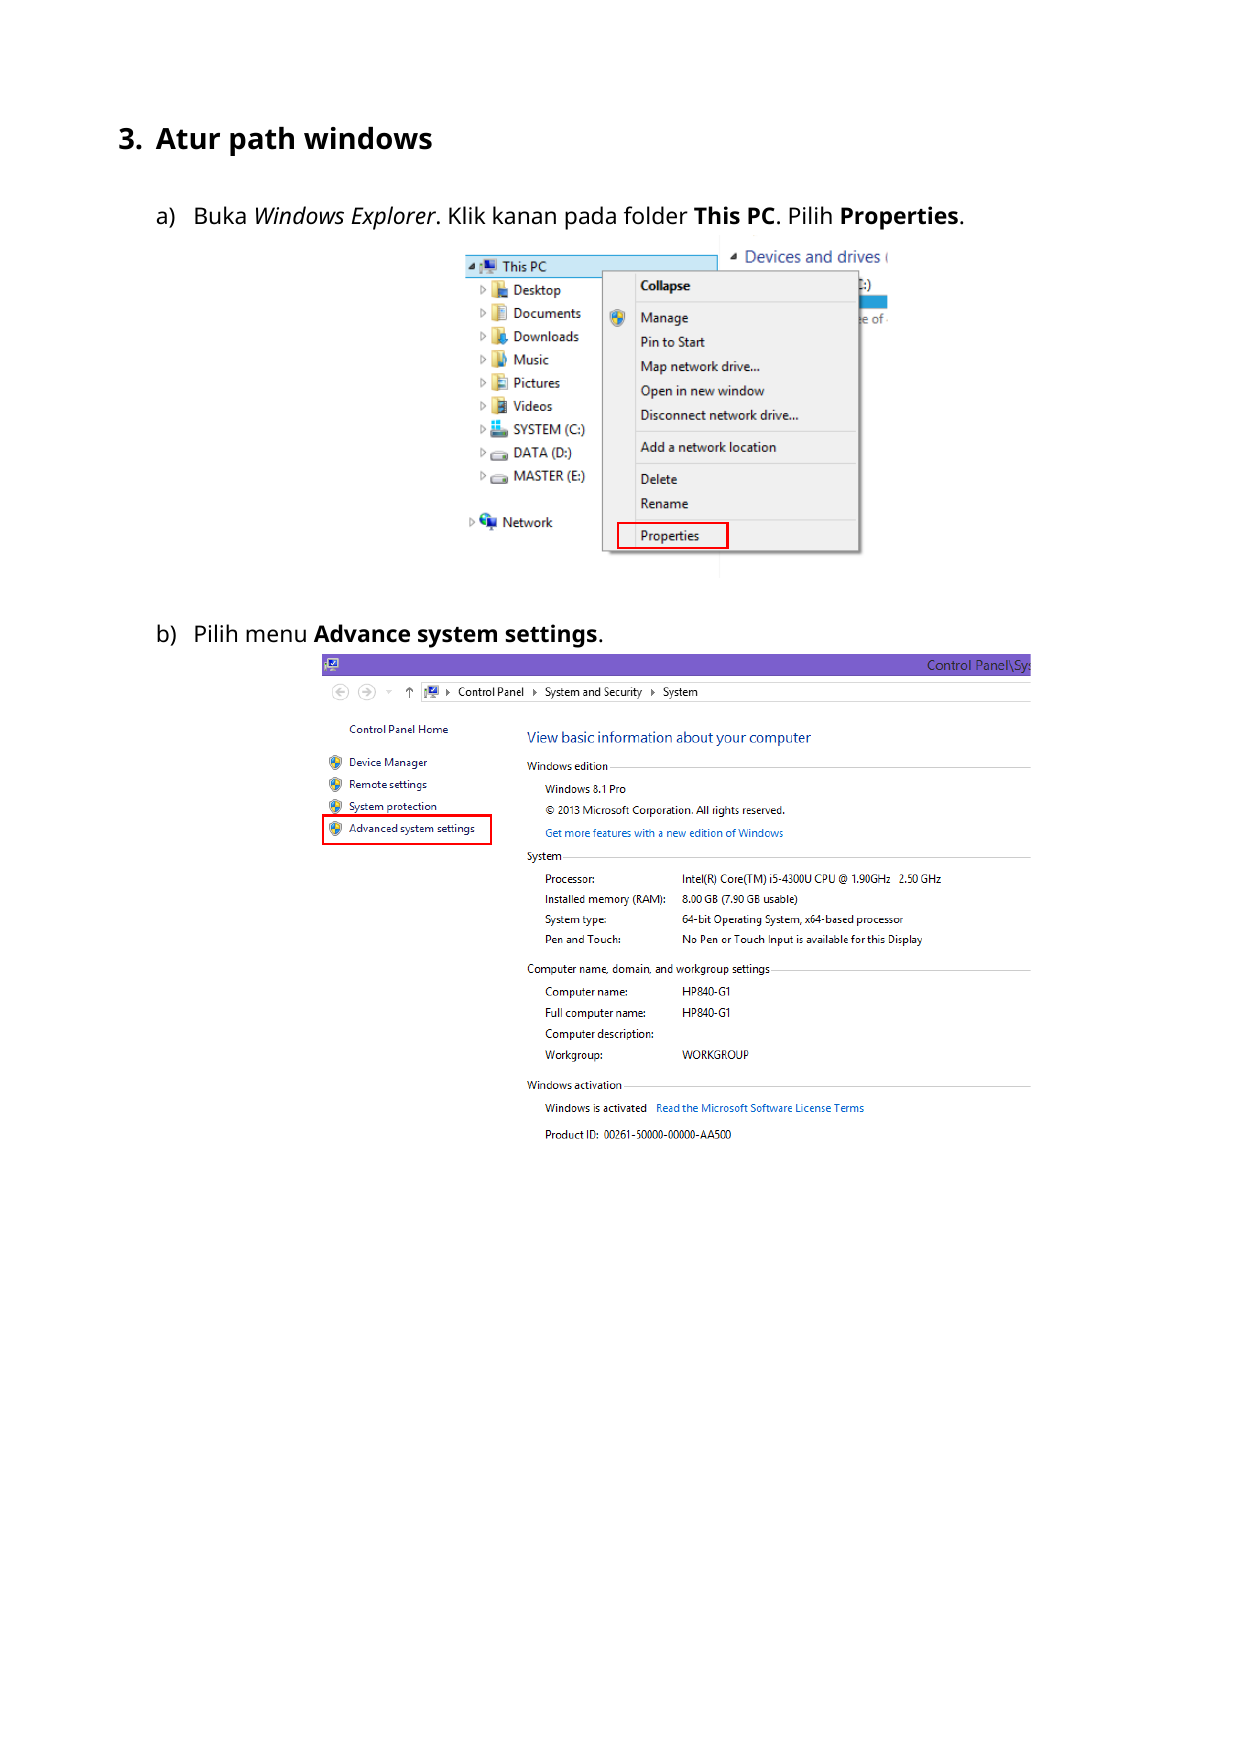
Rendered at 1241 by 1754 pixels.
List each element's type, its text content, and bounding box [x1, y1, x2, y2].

picture [322, 654, 1031, 1183]
picture [324, 817, 490, 843]
list Buka Windows Explorer. Klik kanan pada folder This PC. Pilih Properties. [156, 200, 1122, 231]
picture [465, 235, 888, 578]
list Atur path windows [118, 118, 1122, 158]
list Pilih menu Advance system settings. [156, 618, 1122, 650]
